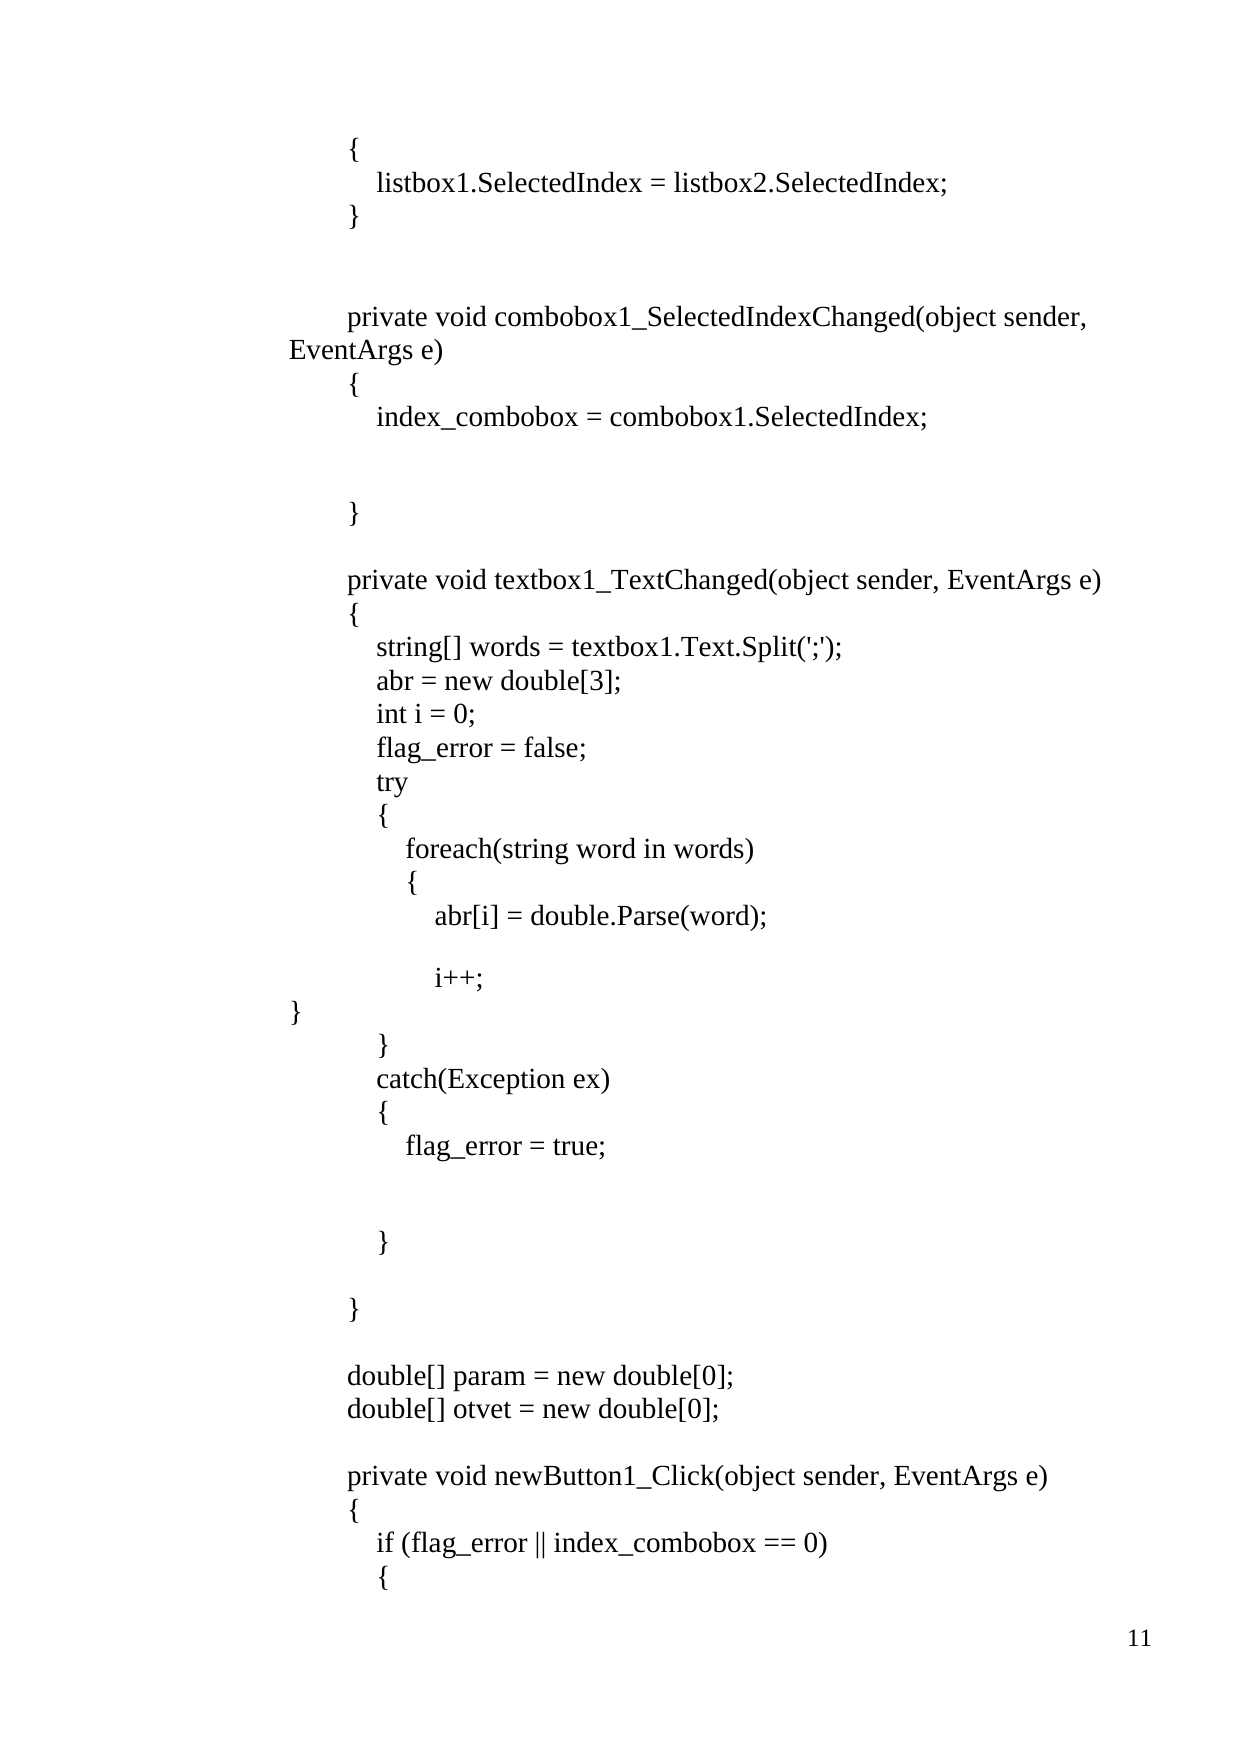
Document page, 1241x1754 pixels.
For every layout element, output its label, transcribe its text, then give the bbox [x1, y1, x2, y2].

list flag_error = true; [288, 1128, 1152, 1161]
list } [288, 1027, 1152, 1061]
list } [288, 1291, 1152, 1324]
list private void newButton1_Click(object sender, EventArgs e) [288, 1458, 1152, 1492]
list { [288, 1559, 1152, 1593]
list string[] words = textbox1.Text.Split(';'); [288, 629, 1152, 663]
list if (flag_error || index_combobox == 0) [288, 1526, 1152, 1559]
list int i = 0; [288, 697, 1152, 730]
list double[] otvet = new double[0]; [288, 1391, 1152, 1425]
list foreach(string word in words) [288, 831, 1152, 864]
list listbox1.SelectedIndex = listbox2.SelectedIndex; [288, 165, 1152, 198]
list double[] param = new double[0]; [288, 1358, 1152, 1391]
list i++; [288, 960, 1152, 994]
list private void textbox1_TextChanged(object sender, EventArgs e) [288, 562, 1152, 596]
list } [288, 495, 1152, 529]
list { [288, 1094, 1152, 1128]
list try [288, 764, 1152, 797]
list { [288, 596, 1152, 629]
list private void combobox1_SelectedIndexChanged(object sender, EventArgs e) [288, 299, 1152, 366]
list } [288, 994, 1152, 1027]
list { [288, 366, 1152, 399]
list } [288, 198, 1152, 232]
list catch(Exception ex) [288, 1061, 1152, 1094]
list } [288, 1224, 1152, 1257]
list abr[i] = double.Parse(word); [288, 898, 1152, 931]
list { [288, 131, 1152, 165]
list abr = new double[3]; [288, 663, 1152, 697]
list { [288, 797, 1152, 831]
list flag_error = false; [288, 730, 1152, 764]
list { [288, 1492, 1152, 1526]
list index_combobox = combobox1.SelectedIndex; [288, 399, 1152, 433]
list { [288, 864, 1152, 898]
